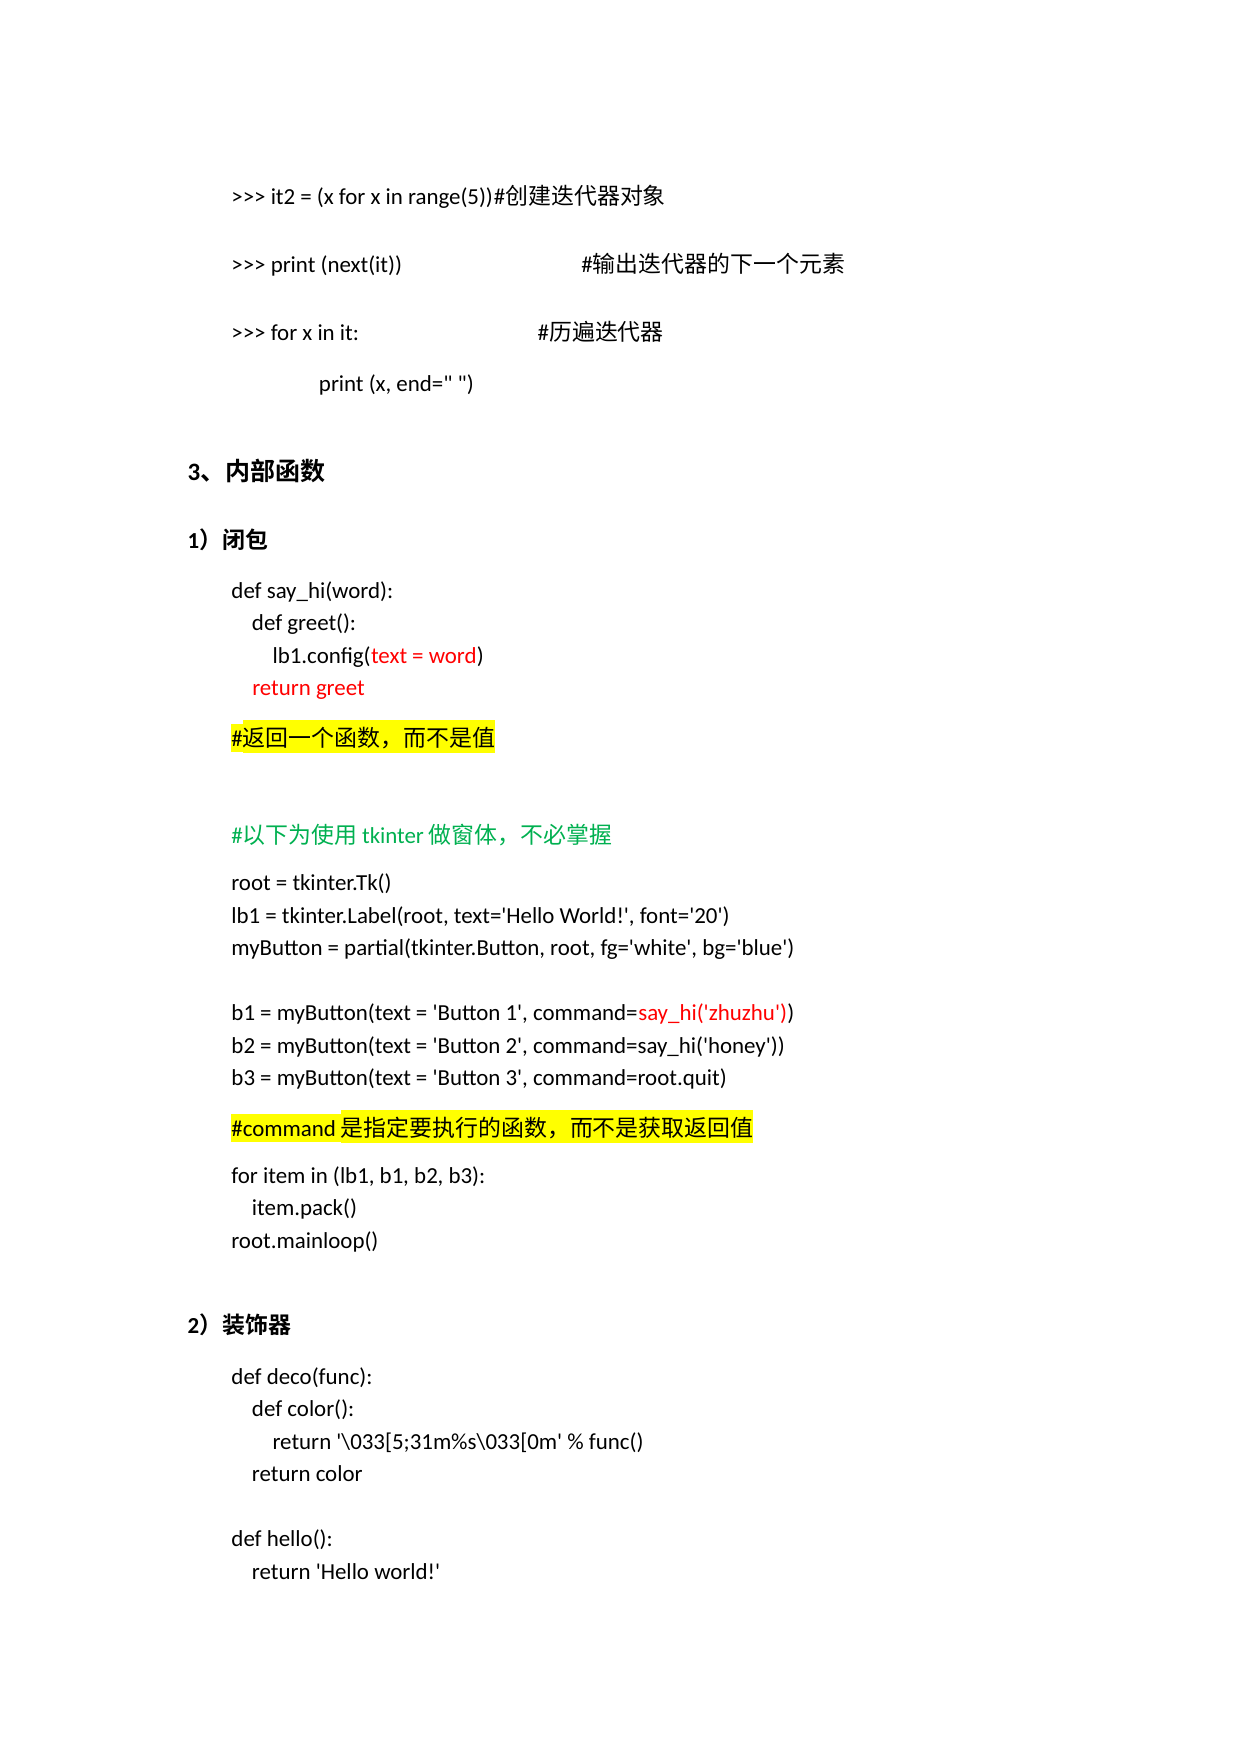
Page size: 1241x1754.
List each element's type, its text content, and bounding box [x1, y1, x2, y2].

list #以下为使用tkinter做窗体，不必掌握 [187, 801, 1053, 866]
list return 'Hello world!' [187, 1555, 1053, 1587]
list #command是指定要执行的函数，而不是获取返回值 [187, 1094, 1053, 1159]
list myButton = partial(tkinter.Button, root, fg='white', bg='blue') [187, 931, 1053, 964]
list 1）闭包 [187, 506, 1053, 571]
list >>> it2 = (x for x in range(5)) #创建迭代器对象 [187, 162, 1053, 227]
list def deco(func): [187, 1360, 1053, 1392]
list item.pack() [187, 1191, 1053, 1224]
list root.mainloop() [187, 1224, 1053, 1256]
list root = tkinter.Tk() [187, 866, 1053, 899]
list return greet [187, 671, 1053, 704]
list return color [187, 1457, 1053, 1490]
list 3、内部函数 [187, 437, 1053, 502]
list b1 = myButton(text = 'Button 1', command=say_hi('zhuzhu')) [187, 996, 1053, 1029]
list lb1 = tkinter.Label(root, text='Hello World!', font='20') [187, 899, 1053, 931]
list 2）装饰器 [187, 1292, 1053, 1357]
list def color(): [187, 1392, 1053, 1425]
list return '\033[5;31m%s\033[0m' % func() [187, 1425, 1053, 1457]
list >>> for x in it: #历遍迭代器 [187, 298, 1053, 363]
list print (x, end=" ") [275, 367, 1053, 399]
list for item in (lb1, b1, b2, b3): [187, 1159, 1053, 1191]
list def hello(): [187, 1522, 1053, 1555]
list def greet(): [187, 606, 1053, 639]
list b2 = myButton(text = 'Button 2', command=say_hi('honey')) [187, 1029, 1053, 1061]
list def say_hi(word): [187, 574, 1053, 606]
list b3 = myButton(text = 'Button 3', command=root.quit) [187, 1061, 1053, 1094]
list >>> print (next(it)) #输出迭代器的下一个元素 [187, 230, 1053, 295]
list lb1.config(text = word) [187, 639, 1053, 671]
list #返回一个函数，而不是值 [187, 704, 1053, 769]
